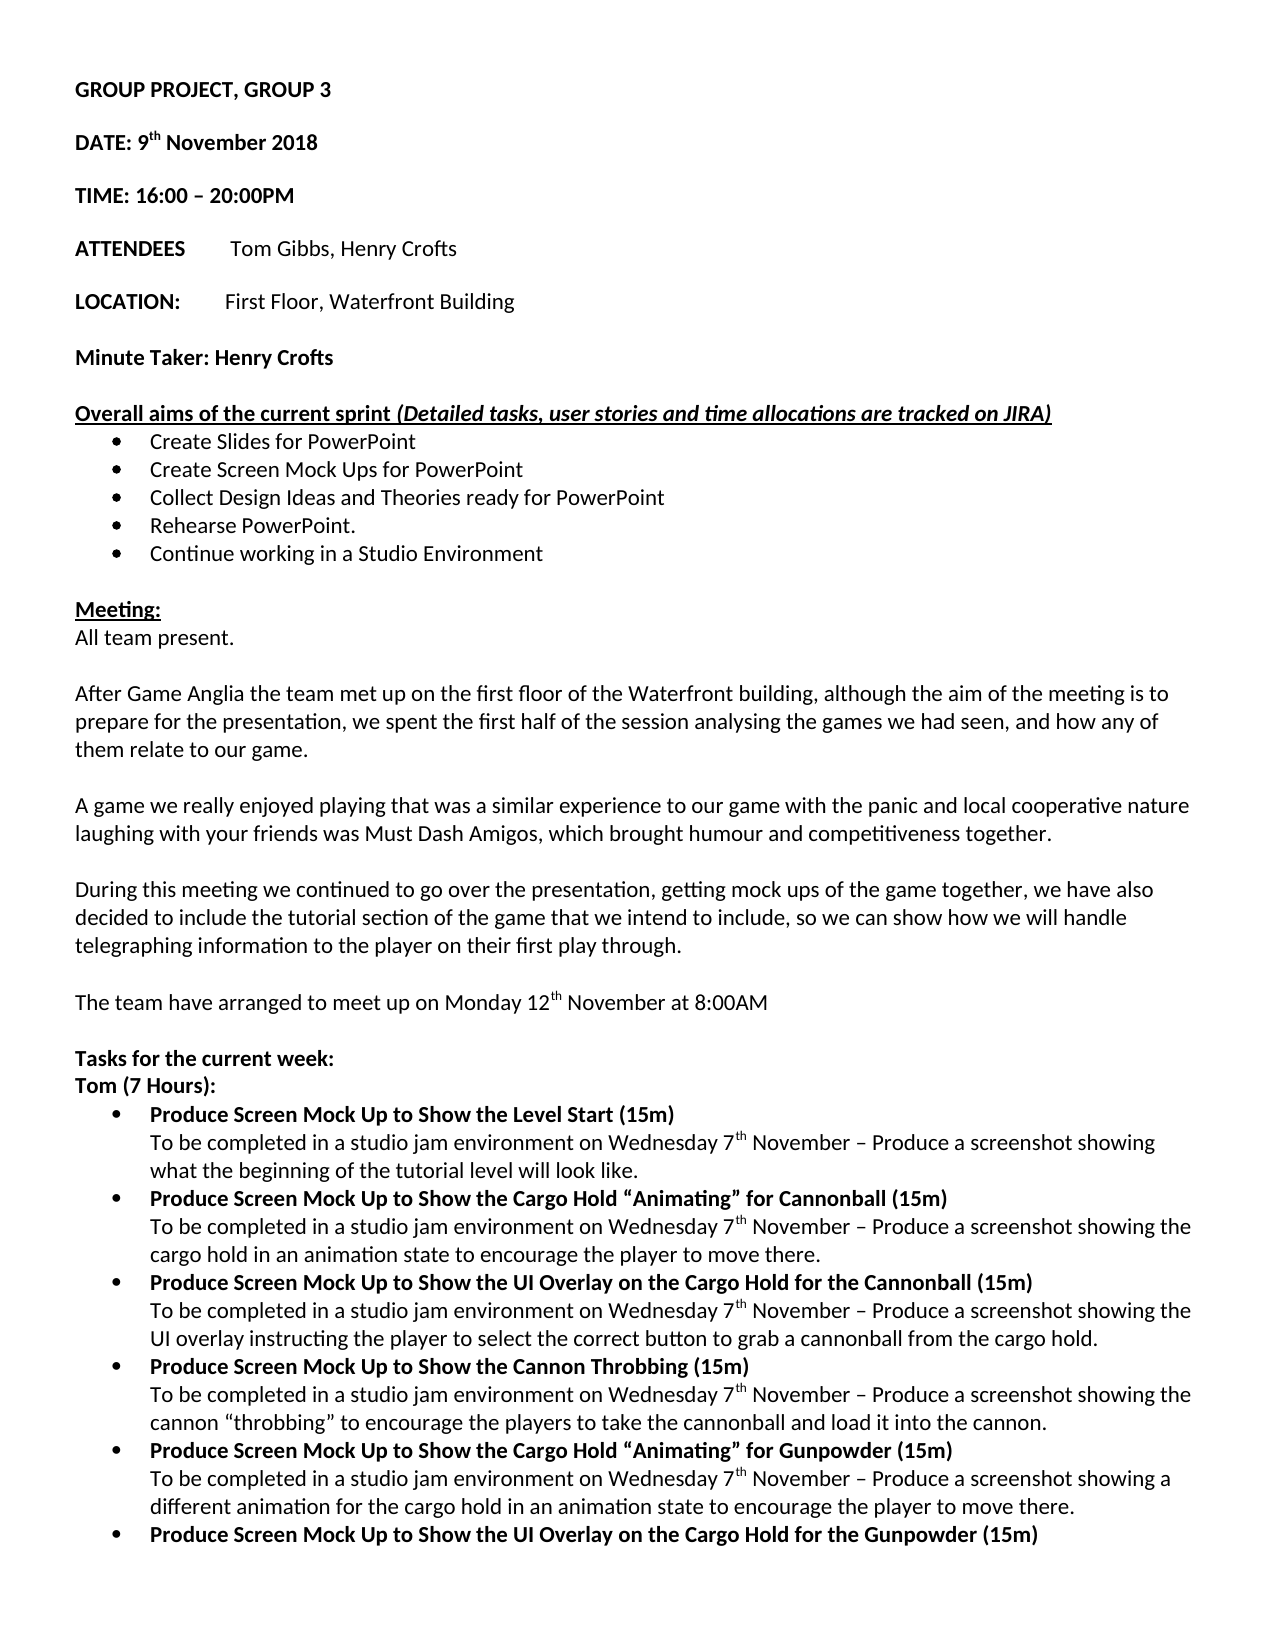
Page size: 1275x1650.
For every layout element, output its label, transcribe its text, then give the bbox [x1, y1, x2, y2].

list Produce Screen Mock Up to Show the UI Overlay on the Cargo Hold for the Gunpowder (15m) [112, 1520, 1200, 1548]
text To be completed in a studio jam environment on Wednesday 7th November – Produce a screenshot showing the UI overlay instructing the player to select the correct button to grab a cannonball from the cargo hold. [150, 1296, 1200, 1352]
list Produce Screen Mock Up to Show the Cargo Hold “Animating” for Cannonball (15m) [112, 1184, 1200, 1212]
text DATE: 9th November 2018 [75, 128, 1200, 156]
list Continue working in a Studio Environment [112, 539, 1200, 567]
list Collect Design Ideas and Theories ready for PowerPoint [112, 483, 1200, 511]
text After Game Anglia the team met up on the first floor of the Waterfront building, although the aim of the meeting is to prepare for the presentation, we spent the first half of the session analysing the games we had seen, and how any of them relate to our game. [75, 679, 1200, 763]
list Create Screen Mock Ups for PowerPoint [112, 455, 1200, 483]
text To be completed in a studio jam environment on Wednesday 7th November – Produce a screenshot showing the cargo hold in an animation state to encourage the player to move there. [150, 1212, 1200, 1268]
text Minute Taker: Henry Crofts [75, 343, 1200, 371]
list Rehearse PowerPoint. [112, 511, 1200, 539]
text To be completed in a studio jam environment on Wednesday 7th November – Produce a screenshot showing the cannon “throbbing” to encourage the players to take the cannonball and load it into the cannon. [150, 1380, 1200, 1436]
text Tasks for the current week: [75, 1044, 1200, 1072]
list Create Slides for PowerPoint [112, 427, 1200, 455]
text All team present. [75, 623, 1200, 651]
text To be completed in a studio jam environment on Wednesday 7th November – Produce a screenshot showing a different animation for the cargo hold in an animation state to encourage the player to move there. [150, 1464, 1200, 1520]
text To be completed in a studio jam environment on Wednesday 7th November – Produce a screenshot showing what the beginning of the tutorial level will look like. [150, 1128, 1200, 1184]
text LOCATION: First Floor, Waterfront Building [75, 287, 1200, 315]
text The team have arranged to meet up on Monday 12th November at 8:00AM [75, 988, 1200, 1016]
text ATTENDEES Tom Gibbs, Henry Crofts [75, 234, 1200, 262]
text GROUP PROJECT, GROUP 3 [75, 75, 1200, 103]
list Produce Screen Mock Up to Show the Level Start (15m) [112, 1100, 1200, 1128]
list Produce Screen Mock Up to Show the Cannon Throbbing (15m) [112, 1352, 1200, 1380]
list Produce Screen Mock Up to Show the Cargo Hold “Animating” for Gunpowder (15m) [112, 1436, 1200, 1464]
list Produce Screen Mock Up to Show the UI Overlay on the Cargo Hold for the Cannonball (15m) [112, 1268, 1200, 1296]
text TIME: 16:00 – 20:00PM [75, 181, 1200, 209]
text During this meeting we continued to go over the presentation, getting mock ups of the game together, we have also decided to include the tutorial section of the game that we intend to include, so we can show how we will handle telegraphing information to the player on their first play through. [75, 876, 1200, 959]
text Meeting: [75, 595, 1200, 623]
text Tom (7 Hours): [75, 1072, 1200, 1100]
text A game we really enjoyed playing that was a similar experience to our game with the panic and local cooperative nature laughing with your friends was Must Dash Amigos, which brought humour and competitiveness together. [75, 791, 1200, 847]
text Overall aims of the current sprint (Detailed tasks, user stories and time allocations are tracked on JIRA) [75, 399, 1200, 427]
